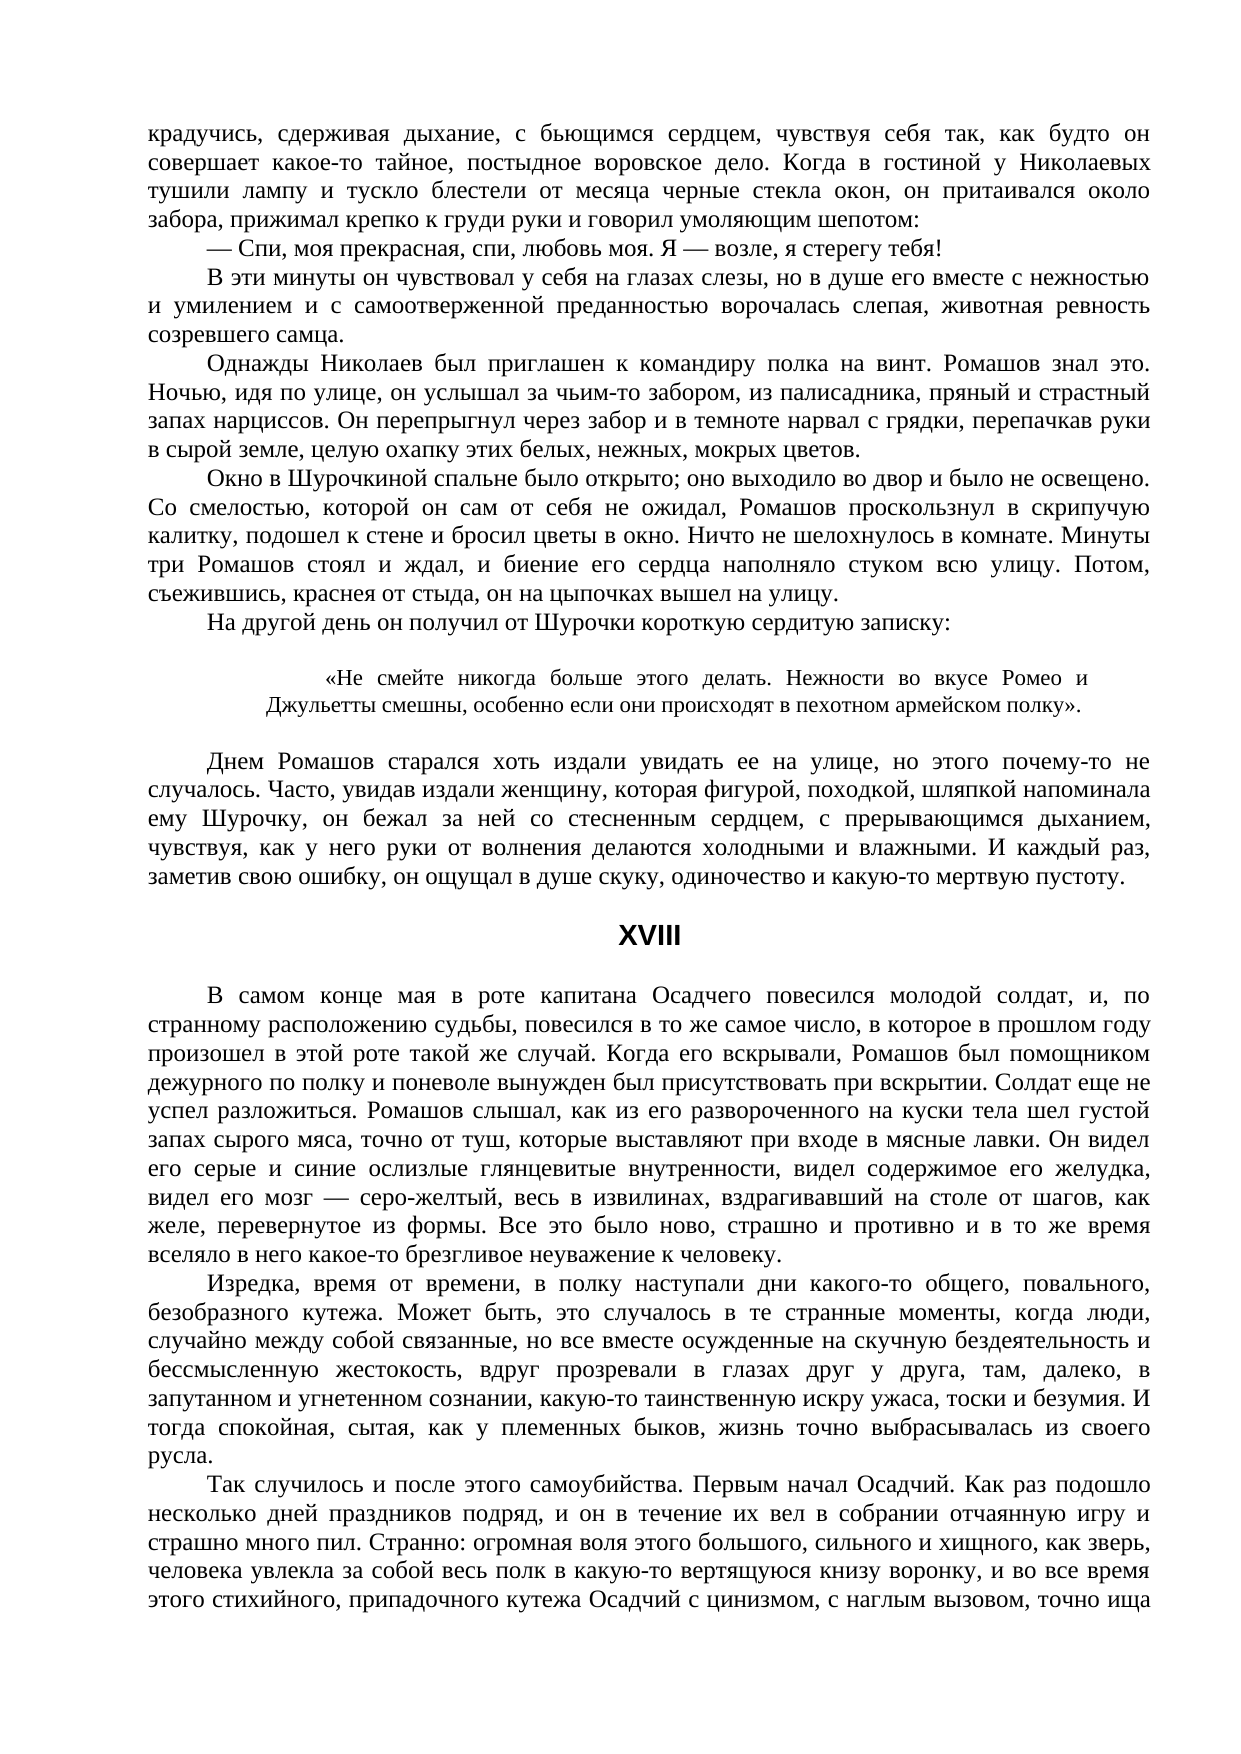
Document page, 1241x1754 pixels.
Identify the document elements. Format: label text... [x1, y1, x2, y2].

text — Спи, моя прекрасная, спи, любовь моя. Я — возле, я стерегу тебя! [148, 233, 1152, 262]
text Окно в Шурочкиной спальне было открыто; оно выходило во двор и было не освещено. Со смелостью, которой он сам от себя не ожидал, Ромашов проскользнул в скрипучую калитку, подошел к стене и бросил цветы в окно. Ничто не шелохнулось в комнате. Минуты три Ромашов стоял и ждал, и биение его сердца наполняло стуком всю улицу. Потом, съежившись, краснея от стыда, он на цыпочках вышел на улицу. [148, 463, 1152, 607]
text Однажды Николаев был приглашен к командиру полка на винт. Ромашов знал это. Ночью, идя по улице, он услышал за чьим-то забором, из палисадника, пряный и страстный запах нарциссов. Он перепрыгнул через забор и в темноте нарвал с грядки, перепачкав руки в сырой земле, целую охапку этих белых, нежных, мокрых цветов. [148, 348, 1152, 463]
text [148, 118, 1152, 233]
text В эти минуты он чувствовал у себя на глазах слезы, но в душе его вместе с нежностью и умилением и с самоотверженной преданностью ворочалась слепая, животная ревность созревшего самца. [148, 262, 1152, 348]
subtitle XVIII [148, 918, 1152, 952]
text «Не смейте никогда больше этого делать. Нежности во вкусе Ромео и Джульетты смешны, особенно если они происходят в пехотном армейском полку». [266, 664, 1089, 717]
text Изредка, время от времени, в полку наступали дни какого-то общего, повального, безобразного кутежа. Может быть, это случалось в те странные моменты, когда люди, случайно между собой связанные, но все вместе осужденные на скучную бездеятельность и бессмысленную жестокость, вдруг прозревали в глазах друг у друга, там, далеко, в запутанном и угнетенном сознании, какую-то таинственную искру ужаса, тоски и безумия. И тогда спокойная, сытая, как у племенных быков, жизнь точно выбрасывалась из своего русла. [148, 1268, 1152, 1469]
text В самом конце мая в роте капитана Осадчего повесился молодой солдат, и, по странному расположению судьбы, повесился в то же самое число, в которое в прошлом году произошел в этой роте такой же случай. Когда его вскрывали, Ромашов был помощником дежурного по полку и поневоле вынужден был присутствовать при вскрытии. Солдат еще не успел разложиться. Ромашов слышал, как из его развороченного на куски тела шел густой запах сырого мяса, точно от туш, которые выставляют при входе в мясные лавки. Он видел его серые и синие ослизлые глянцевитые внутренности, видел содержимое его желудка, видел его мозг — серо-желтый, весь в извилинах, вздрагивавший на столе от шагов, как желе, перевернутое из формы. Все это было ново, страшно и противно и в то же время вселяло в него какое-то брезгливое неуважение к человеку. [148, 981, 1152, 1268]
text Днем Ромашов старался хоть издали увидать ее на улице, но этого почему-то не случалось. Часто, увидав издали женщину, которая фигурой, походкой, шляпкой напоминала ему Шурочку, он бежал за ней со стесненным сердцем, с прерывающимся дыханием, чувствуя, как у него руки от волнения делаются холодными и влажными. И каждый раз, заметив свою ошибку, он ощущал в душе скуку, одиночество и какую-то мертвую пустоту. [148, 746, 1152, 889]
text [148, 1469, 1152, 1613]
text На другой день он получил от Шурочки короткую сердитую записку: [148, 607, 1152, 636]
